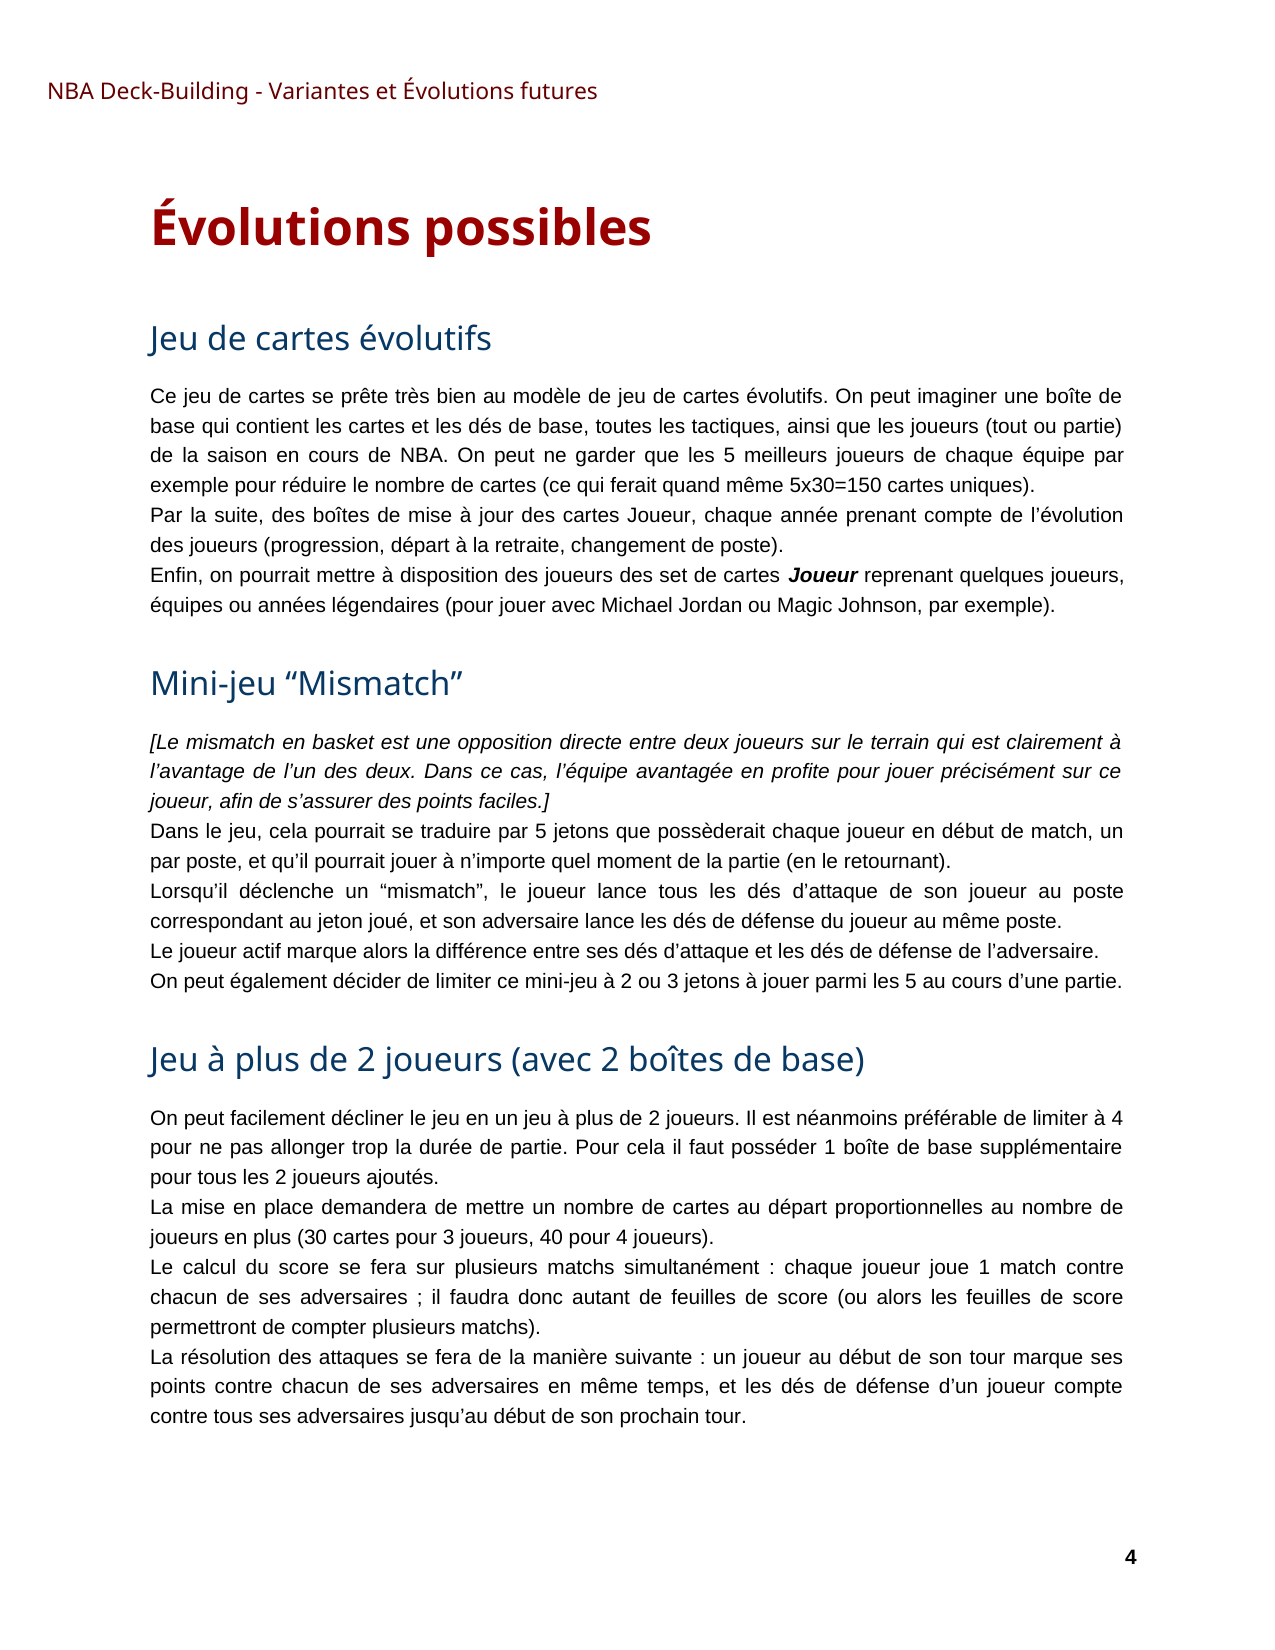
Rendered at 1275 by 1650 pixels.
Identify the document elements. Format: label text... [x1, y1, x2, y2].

text Par la suite, des boîtes de mise à jour des cartes Joueur, chaque année prenant compte de l’évolution des joueurs (progression, départ à la retraite, changement de poste). [150, 503, 1125, 557]
subtitle Jeu à plus de 2 joueurs (avec 2 boîtes de base) [150, 1036, 1125, 1081]
subtitle Mini-jeu “Mismatch” [150, 660, 1125, 706]
text Le calcul du score se fera sur plusieurs matchs simultanément : chaque joueur joue 1 match contre chacun de ses adversaires ; il faudra donc autant de feuilles de score (ou alors les feuilles de score permettront de compter plusieurs matchs). [150, 1255, 1125, 1338]
text Enfin, on pourrait mettre à disposition des joueurs des set de cartes Joueur reprenant quelques joueurs, équipes ou années légendaires (pour jouer avec Michael Jordan ou Magic Johnson, par exemple). [150, 563, 1125, 617]
text Le joueur actif marque alors la différence entre ses dés d’attaque et les dés de défense de l’adversaire. [150, 939, 1125, 963]
subtitle Évolutions possibles [150, 192, 1125, 260]
text [Le mismatch en basket est une opposition directe entre deux joueurs sur le terrain qui est clairement à l’avantage de l’un des deux. Dans ce cas, l’équipe avantagée en profite pour jouer précisément sur ce joueur, afin de s’assurer des points faciles.] [150, 729, 1125, 813]
text Ce jeu de cartes se prête très bien au modèle de jeu de cartes évolutifs. On peut imaginer une boîte de base qui contient les cartes et les dés de base, toutes les tactiques, ainsi que les joueurs (tout ou partie) de la saison en cours de NBA. On peut ne garder que les 5 meilleurs joueurs de chaque équipe par exemple pour réduire le nombre de cartes (ce qui ferait quand même 5x30=150 cartes uniques). [150, 383, 1125, 497]
subtitle Jeu de cartes évolutifs [150, 314, 1125, 360]
text La résolution des attaques se fera de la manière suivante : un joueur au début de son tour marque ses points contre chacun de ses adversaires en même temps, et les dés de défense d’un joueur compte contre tous ses adversaires jusqu’au début de son prochain tour. [150, 1344, 1125, 1428]
text On peut facilement décliner le jeu en un jeu à plus de 2 joueurs. Il est néanmoins préférable de limiter à 4 pour ne pas allonger trop la durée de partie. Pour cela il faut posséder 1 boîte de base supplémentaire pour tous les 2 joueurs ajoutés. [150, 1105, 1125, 1189]
text Lorsqu’il déclenche un “mismatch”, le joueur lance tous les dés d’attaque de son joueur au poste correspondant au jeton joué, et son adversaire lance les dés de défense du joueur au même poste. [150, 879, 1125, 933]
text On peut également décider de limiter ce mini-jeu à 2 ou 3 jetons à jouer parmi les 5 au cours d’une partie. [150, 969, 1125, 993]
text La mise en place demandera de mettre un nombre de cartes au départ proportionnelles au nombre de joueurs en plus (30 cartes pour 3 joueurs, 40 pour 4 joueurs). [150, 1195, 1125, 1249]
text Dans le jeu, cela pourrait se traduire par 5 jetons que possèderait chaque joueur en début de match, un par poste, et qu’il pourrait jouer à n’importe quel moment de la partie (en le retournant). [150, 819, 1125, 873]
